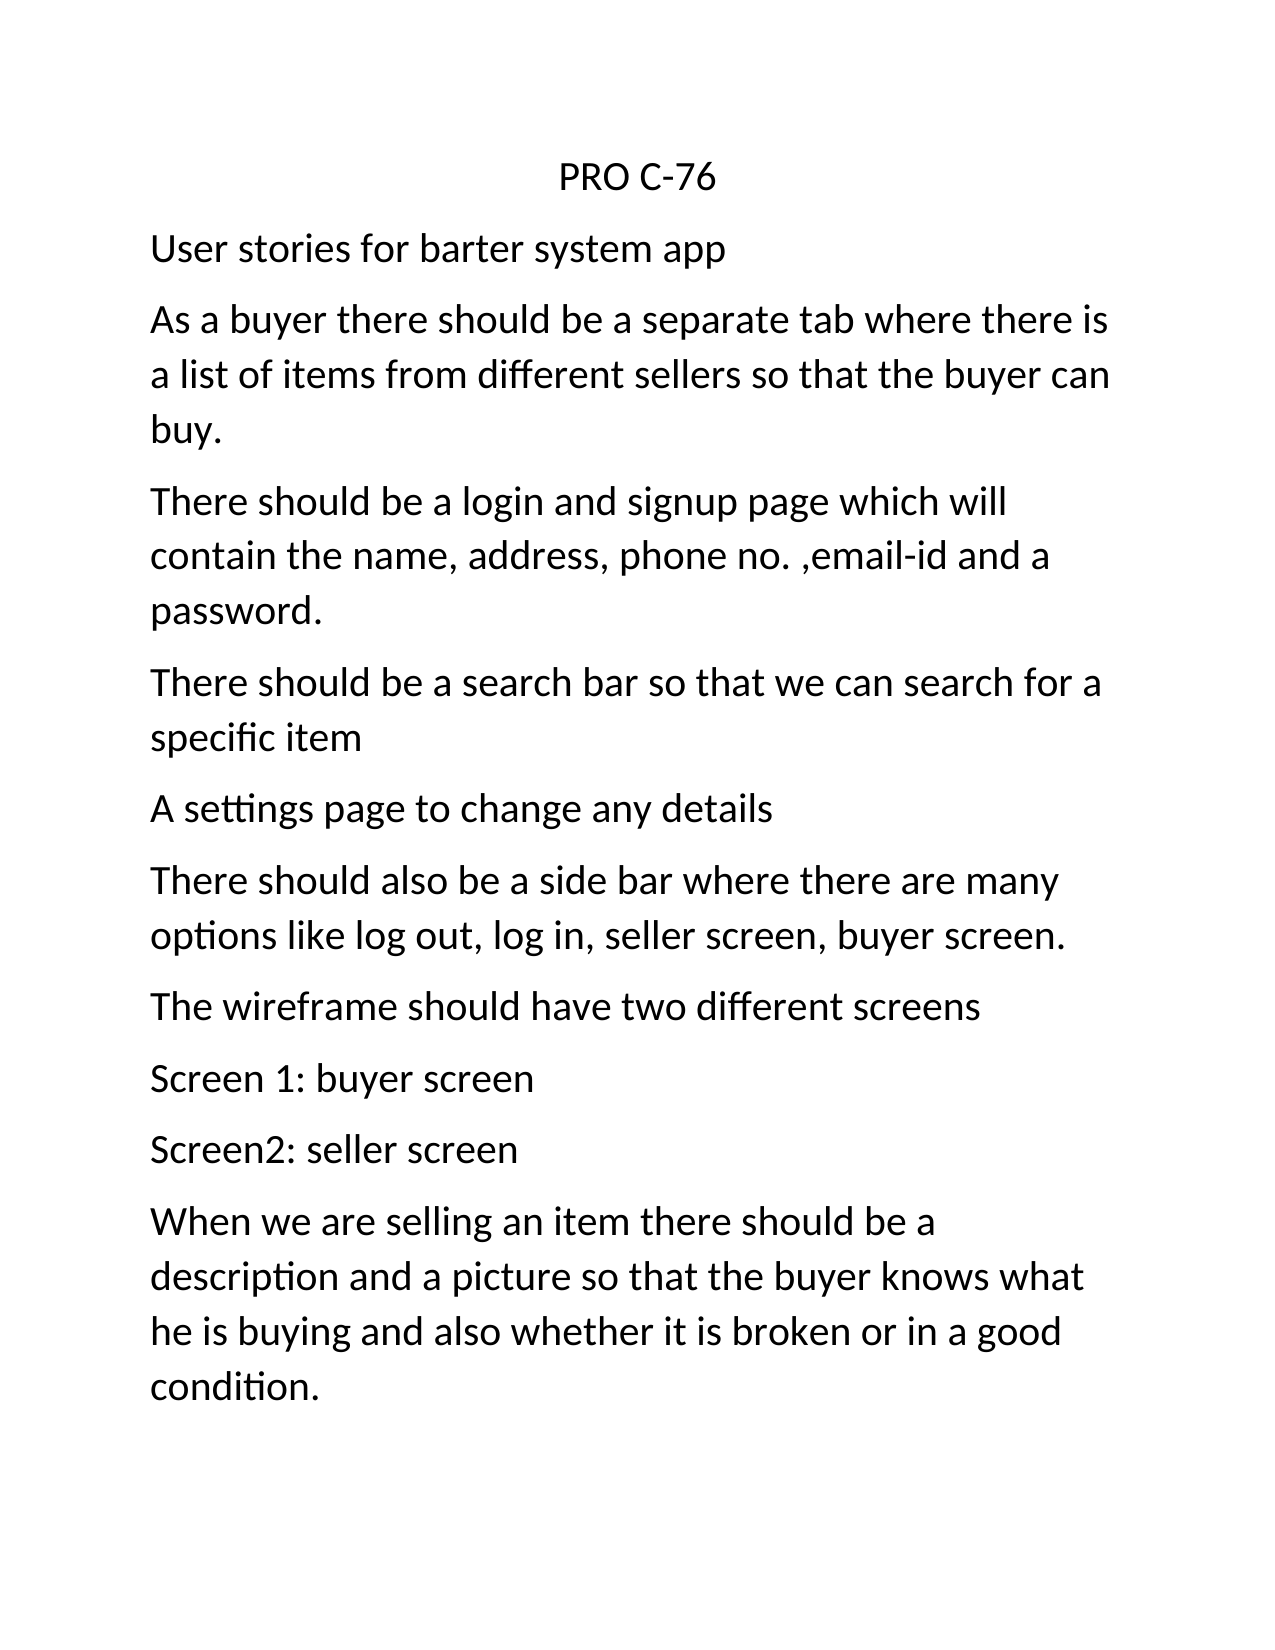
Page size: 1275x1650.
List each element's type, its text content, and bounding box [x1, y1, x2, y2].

text Screen2: seller screen [150, 1123, 1125, 1174]
text There should be a search bar so that we can search for a specific item [150, 656, 1125, 762]
text There should be a login and signup page which will contain the name, address, phone no. ,email-id and a password. [150, 474, 1125, 635]
text The wireframe should have two different screens [150, 980, 1125, 1031]
text As a buyer there should be a separate tab where there is a list of items from different sellers so that the buyer can buy. [150, 293, 1125, 454]
text When we are selling an item there should be a description and a picture so that the buyer knows what he is buying and also whether it is broken or in a good condition. [150, 1195, 1125, 1411]
text Screen 1: buyer screen [150, 1052, 1125, 1103]
text There should also be a side bar where there are many options like log out, log in, seller screen, buyer screen. [150, 854, 1125, 959]
text A settings page to change any details [150, 782, 1125, 833]
text PRO C-76 [150, 150, 1125, 201]
text User stories for barter system app [150, 222, 1125, 272]
